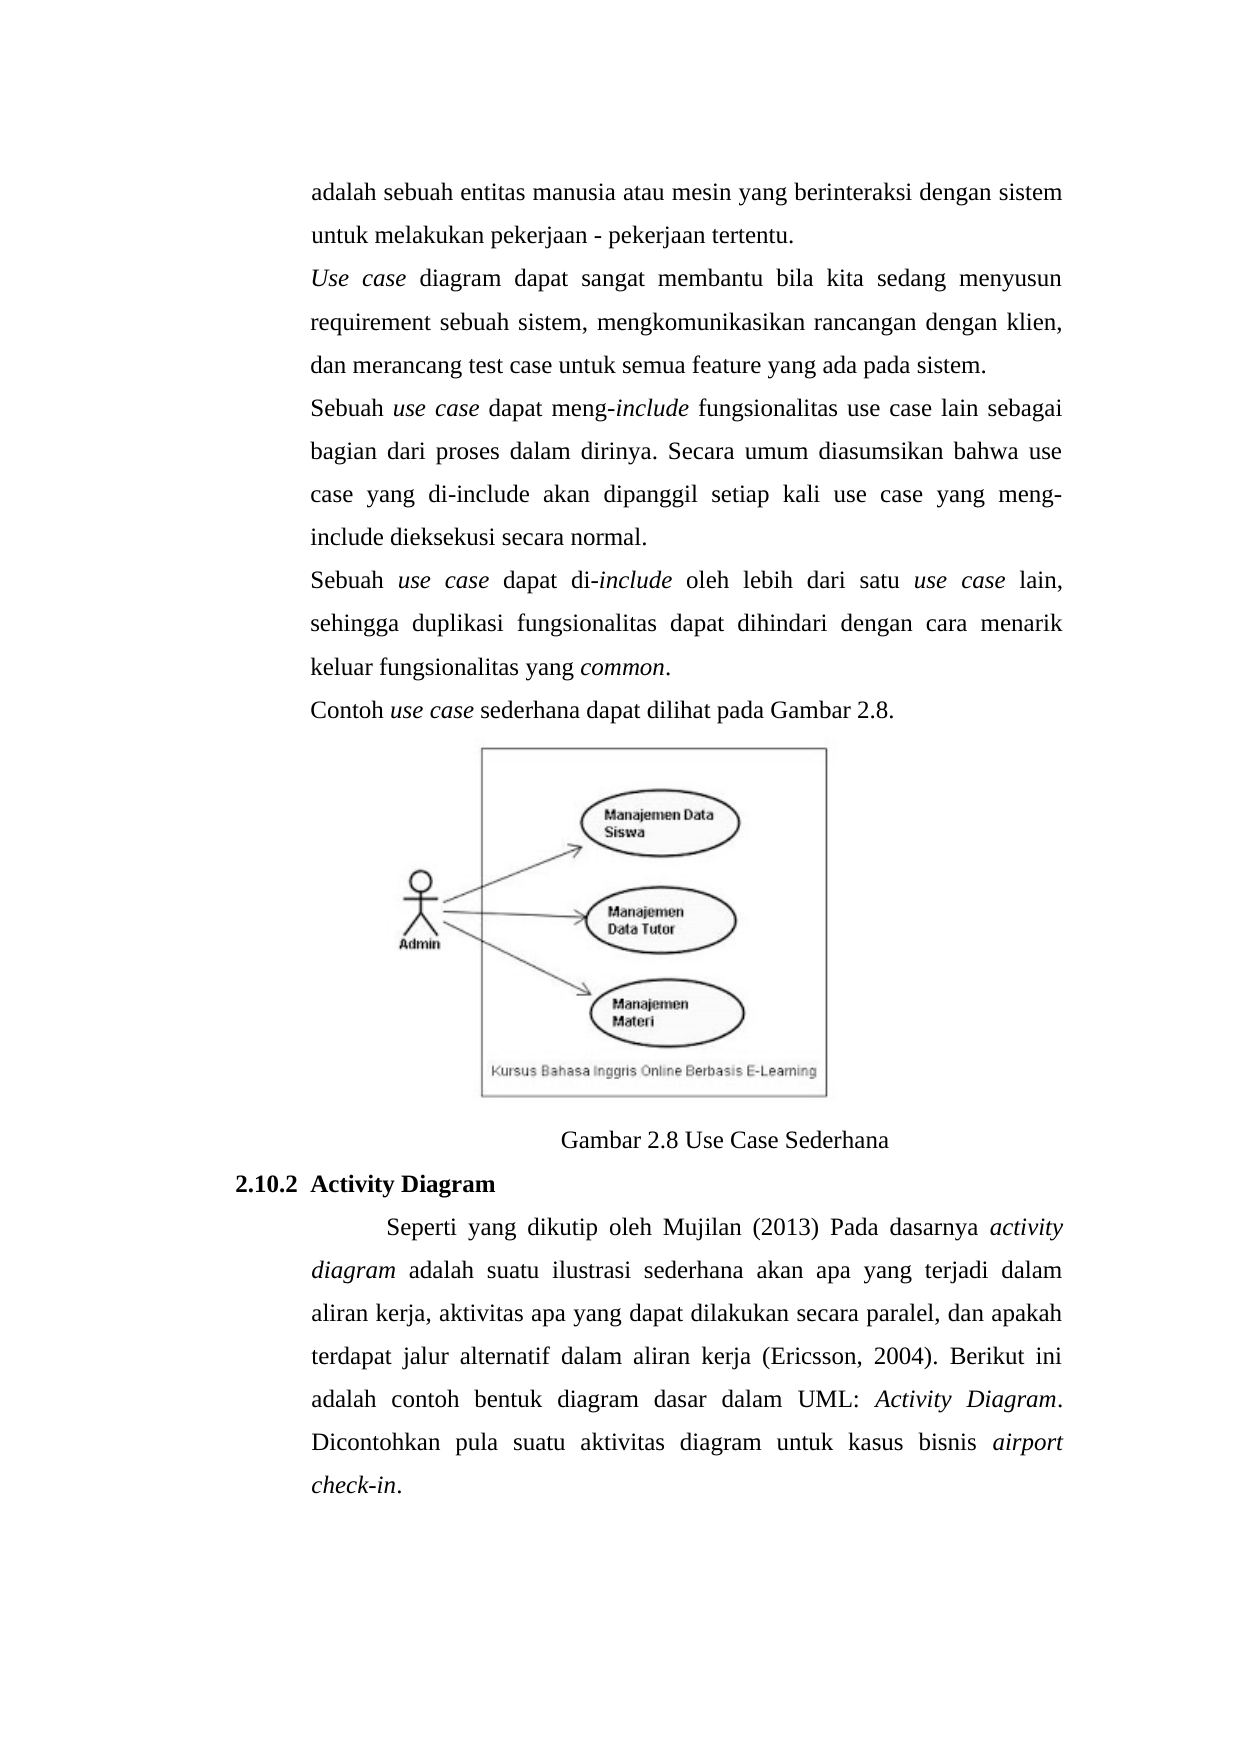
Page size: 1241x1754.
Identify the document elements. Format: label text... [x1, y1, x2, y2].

list Activity Diagram [235, 1169, 1063, 1197]
list Use case diagram dapat sangat membantu bila kita sedang menyusun requirement sebuah sistem, mengkomunikasikan rancangan dengan klien, dan merancang test case untuk semua feature yang ada pada sistem. [310, 263, 1063, 378]
picture [386, 737, 887, 1112]
list Contoh use case sederhana dapat dilihat pada Gambar 2.8. [310, 695, 1063, 723]
list Sebuah use case dapat meng-include fungsionalitas use case lain sebagai bagian dari proses dalam dirinya. Secara umum diasumsikan bahwa use case yang di-include akan dipanggil setiap kali use case yang meng-include dieksekusi secara normal. [310, 393, 1063, 551]
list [311, 177, 1063, 249]
list Sebuah use case dapat di-include oleh lebih dari satu use case lain, sehingga duplikasi fungsionalitas dapat dihindari dengan cara menarik keluar fungsionalitas yang common. [310, 565, 1063, 680]
list Seperti yang dikutip oleh Mujilan (2013) Pada dasarnya activity diagram adalah suatu ilustrasi sederhana akan apa yang terjadi dalam aliran kerja, aktivitas apa yang dapat dilakukan secara paralel, dan apakah terdapat jalur alternatif dalam aliran kerja (Ericsson, 2004). Berikut ini adalah contoh bentuk diagram dasar dalam UML: Activity Diagram. Dicontohkan pula suatu aktivitas diagram untuk kasus bisnis airport check-in. [311, 1212, 1063, 1499]
list Gambar 2.8 Use Case Sederhana [386, 1126, 1063, 1154]
